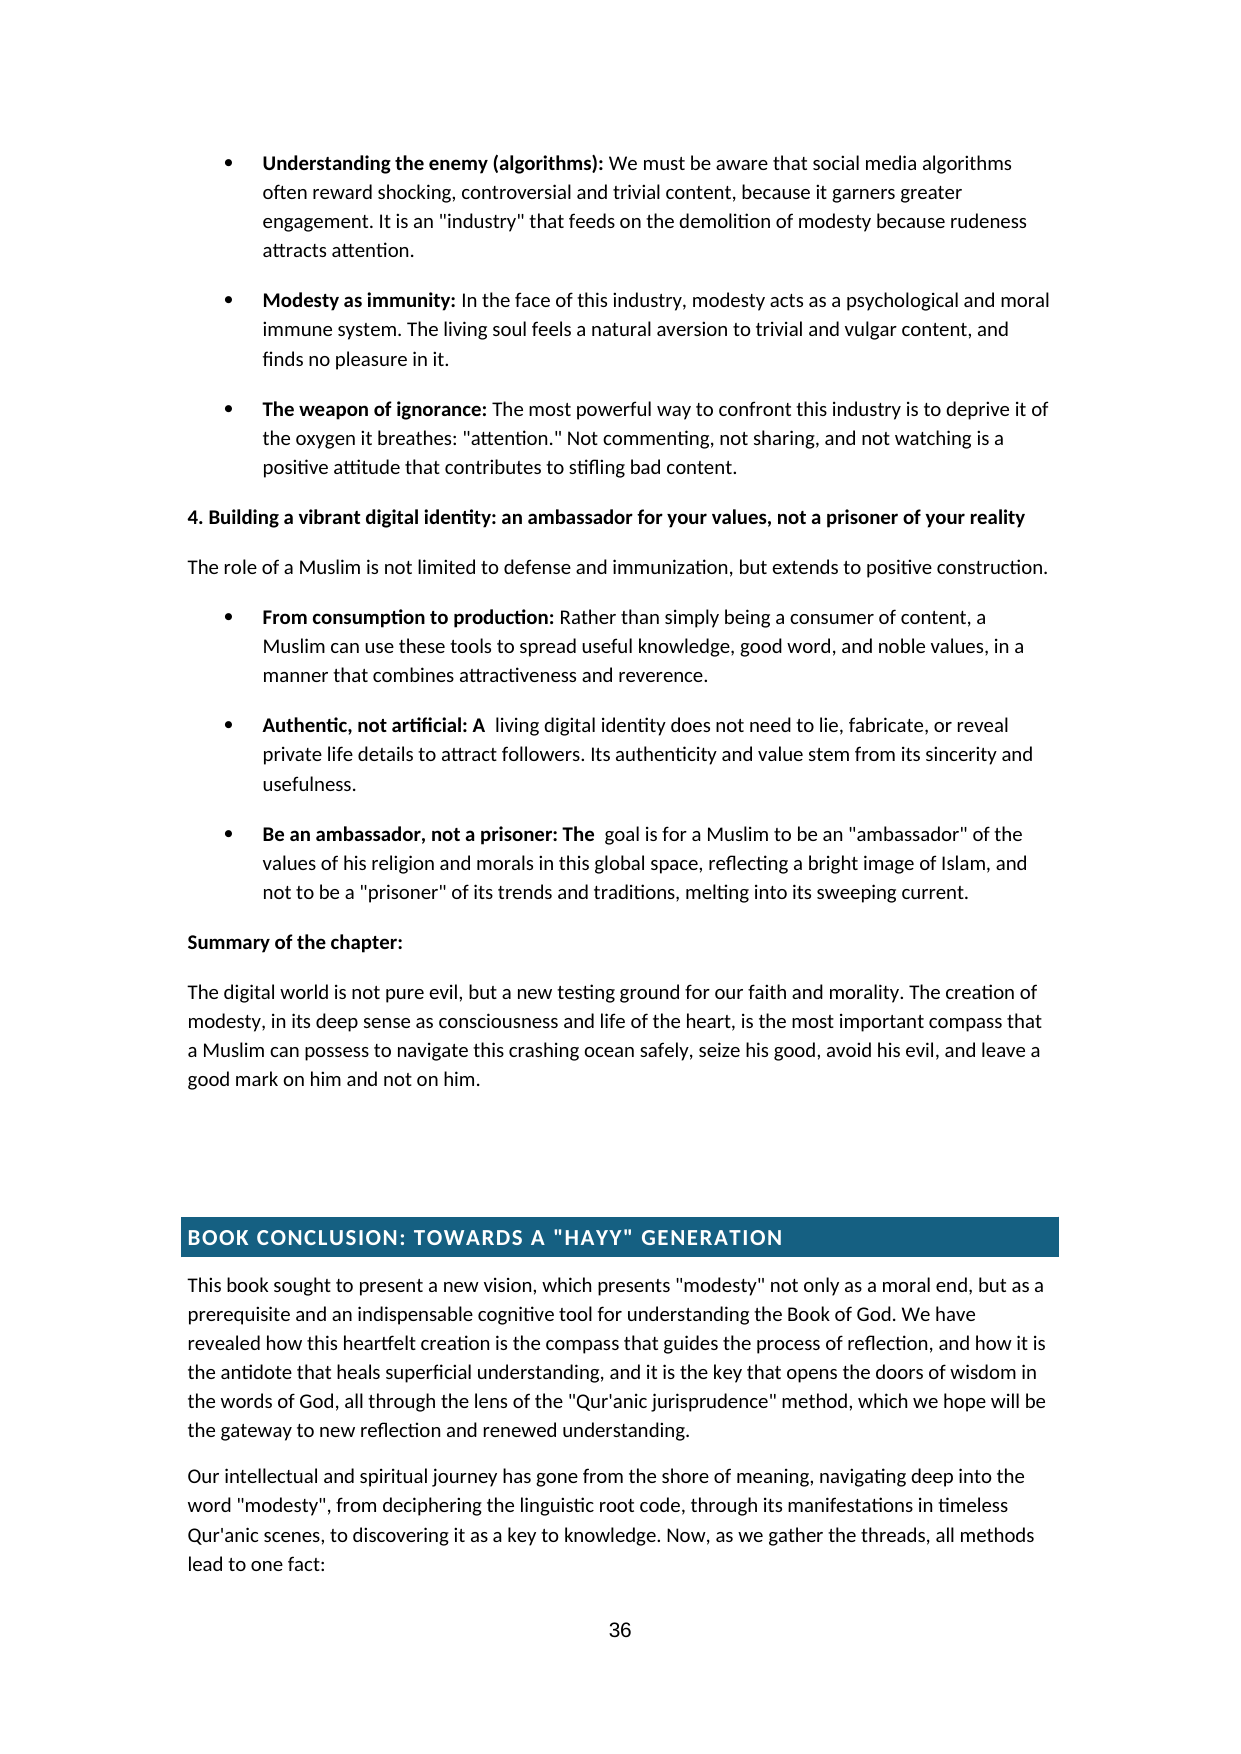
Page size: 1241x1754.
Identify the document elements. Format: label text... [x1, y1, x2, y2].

list From consumption to production: Rather than simply being a consumer of content, a Muslim can use these tools to spread useful knowledge, good word, and noble values, in a manner that combines attractiveness and reverence. [225, 604, 1053, 688]
text The role of a Muslim is not limited to defense and immunization, but extends to positive construction. [187, 554, 1053, 579]
list Be an ambassador, not a prisoner: The goal is for a Muslim to be an "ambassador" of the values of his religion and morals in this global space, reflecting a bright image of Islam, and not to be a "prisoner" of its trends and traditions, melting into its sweeping current. [225, 821, 1053, 904]
text 4. Building a vibrant digital identity: an ambassador for your values, not a prisoner of your reality [187, 504, 1053, 529]
text This book sought to present a new vision, which presents "modesty" not only as a moral end, but as a prerequisite and an indispensable cognitive tool for understanding the Book of God. We have revealed how this heartfelt creation is the compass that guides the process of reflection, and how it is the antidote that heals superficial understanding, and it is the key that opens the doors of wisdom in the words of God, all through the lens of the "Qur'anic jurisprudence" method, which we hope will be the gateway to new reflection and renewed understanding. [187, 1272, 1053, 1443]
text Our intellectual and spiritual journey has gone from the shore of meaning, navigating deep into the word "modesty", from deciphering the linguistic root code, through its manifestations in timeless Qur'anic scenes, to discovering it as a key to knowledge. Now, as we gather the threads, all methods lead to one fact: [187, 1463, 1053, 1576]
text The digital world is not pure evil, but a new testing ground for our faith and morality. The creation of modesty, in its deep sense as consciousness and life of the heart, is the most important compass that a Muslim can possess to navigate this crashing ocean safely, seize his good, avoid his evil, and leave a good mark on him and not on him. [187, 979, 1053, 1092]
text Summary of the chapter: [187, 929, 1053, 954]
subtitle Book Conclusion: Towards a "Hayy" Generation [188, 1223, 1053, 1251]
list Modesty as immunity: In the face of this industry, modesty acts as a psychological and moral immune system. The living soul feels a natural aversion to trivial and vulgar content, and finds no pleasure in it. [225, 287, 1053, 371]
list The weapon of ignorance: The most powerful way to confront this industry is to deprive it of the oxygen it breathes: "attention." Not commenting, not sharing, and not watching is a positive attitude that contributes to stifling bad content. [225, 396, 1053, 479]
list Understanding the enemy (algorithms): We must be aware that social media algorithms often reward shocking, controversial and trivial content, because it garners greater engagement. It is an "industry" that feeds on the demolition of modesty because rudeness attracts attention. [225, 150, 1053, 263]
list Authentic, not artificial: A living digital identity does not need to lie, fabricate, or reveal private life details to attract followers. Its authenticity and value stem from its sincerity and usefulness. [225, 712, 1053, 796]
